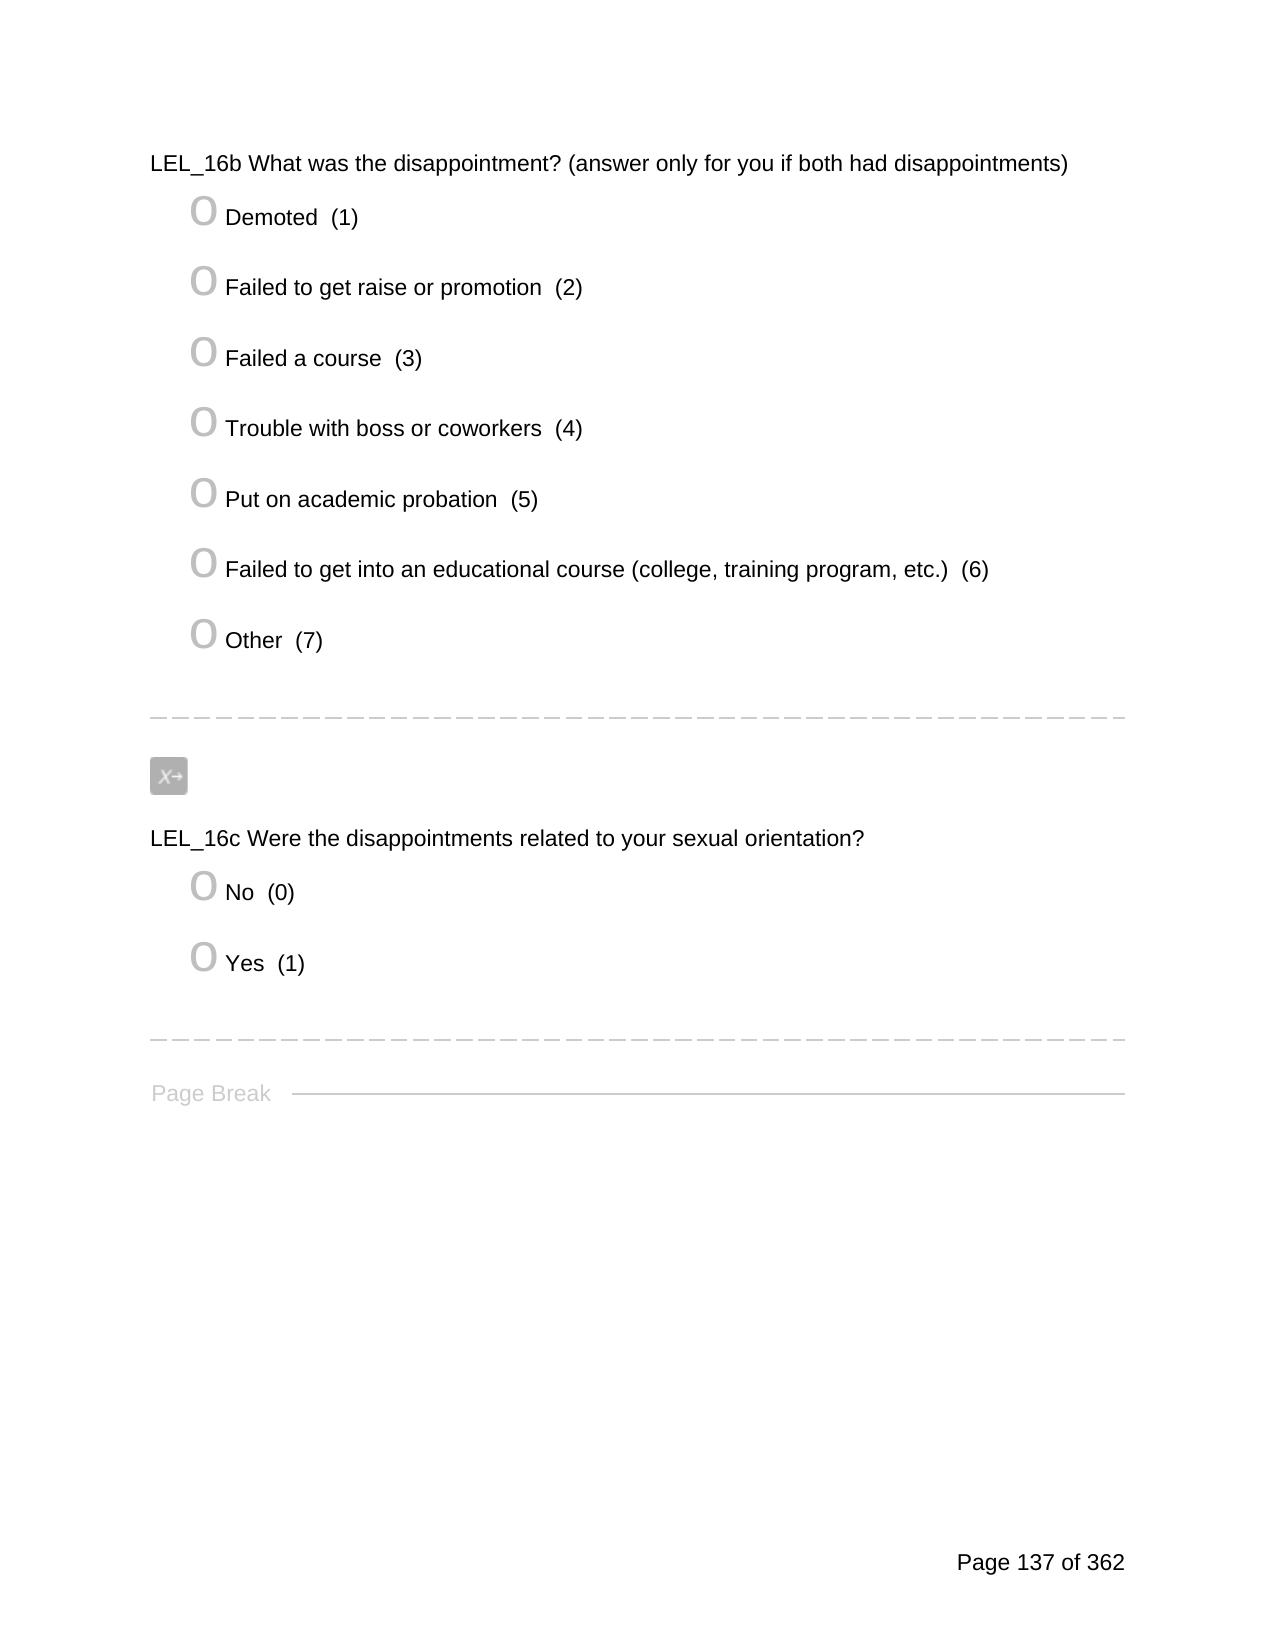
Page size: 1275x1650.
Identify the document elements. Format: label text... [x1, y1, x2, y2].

list Failed to get into an educational course (college, training program, etc.) (6) [187, 533, 1125, 594]
picture [150, 757, 188, 795]
list Yes (1) [187, 926, 1125, 987]
list Failed a course (3) [187, 321, 1125, 383]
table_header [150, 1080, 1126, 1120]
list Put on academic probation (5) [187, 462, 1125, 524]
list Demoted (1) [187, 180, 1125, 242]
list Trouble with boss or coworkers (4) [187, 392, 1125, 453]
list Other (7) [187, 603, 1125, 665]
list No (0) [187, 855, 1125, 917]
text LEL_16c Were the disappointments related to your sexual orientation? [150, 825, 1125, 852]
list Failed to get raise or promotion (2) [187, 251, 1125, 312]
text LEL_16b What was the disappointment? (answer only for you if both had disappointments) [150, 150, 1125, 176]
